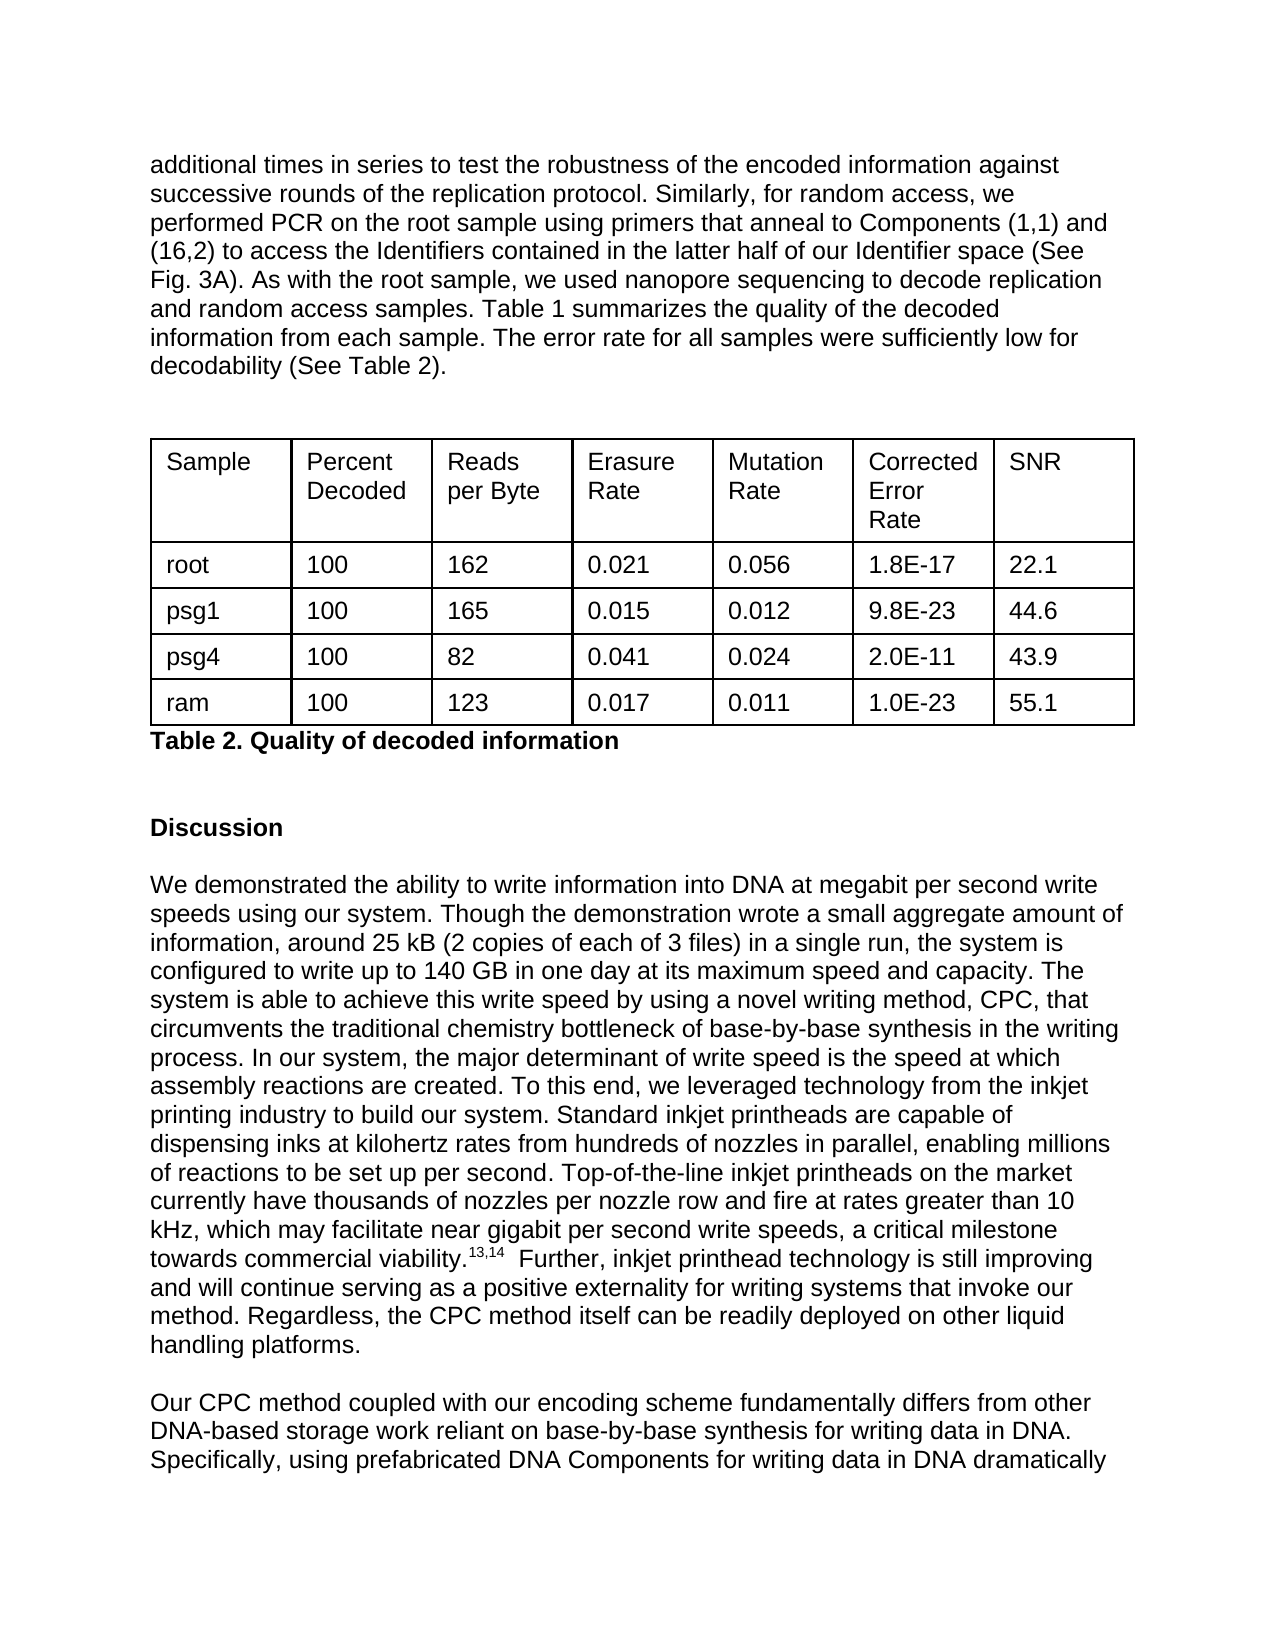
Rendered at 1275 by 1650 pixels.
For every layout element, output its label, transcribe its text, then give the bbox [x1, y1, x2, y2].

table_cell root [152, 543, 290, 587]
table_cell 9.8E-23 [854, 589, 993, 632]
table_cell 100 [293, 543, 431, 587]
table_cell 44.6 [995, 589, 1133, 632]
table_cell 123 [433, 680, 571, 724]
text Table 2. Quality of decoded information [150, 726, 1125, 755]
table_cell 0.012 [714, 589, 852, 632]
table_cell 100 [293, 680, 431, 724]
table_cell 0.041 [574, 635, 712, 678]
table_cell 0.015 [574, 589, 712, 632]
table_header Reads per Byte [433, 440, 571, 541]
table_header SNR [995, 440, 1133, 541]
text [150, 1387, 1125, 1474]
table_cell 0.017 [574, 680, 712, 724]
table_header Sample [152, 440, 290, 541]
table_cell 0.011 [714, 680, 852, 724]
table_cell psg4 [152, 635, 290, 678]
table_cell 2.0E-11 [854, 635, 993, 678]
table_cell 162 [433, 543, 571, 587]
table_cell 82 [433, 635, 571, 678]
table_header Corrected Error Rate [854, 440, 993, 541]
table_cell 1.8E-17 [854, 543, 993, 587]
table_header Mutation Rate [714, 440, 852, 541]
table_cell ram [152, 680, 290, 724]
table_header Percent Decoded [293, 440, 431, 541]
table_cell 100 [293, 589, 431, 632]
table_cell 43.9 [995, 635, 1133, 678]
table_cell 0.024 [714, 635, 852, 678]
text We demonstrated the ability to write information into DNA at megabit per second write speeds using our system. Though the demonstration wrote a small aggregate amount of information, around 25 kB (2 copies of each of 3 files) in a single run, the system is configured to write up to 140 GB in one day at its maximum speed and capacity. The system is able to achieve this write speed by using a novel writing method, CPC, that circumvents the traditional chemistry bottleneck of base-by-base synthesis in the writing process. In our system, the major determinant of write speed is the speed at which assembly reactions are created. To this end, we leveraged technology from the inkjet printing industry to build our system. Standard inkjet printheads are capable of dispensing inks at kilohertz rates from hundreds of nozzles in parallel, enabling millions of reactions to be set up per second. Top-of-the-line inkjet printheads on the market currently have thousands of nozzles per nozzle row and fire at rates greater than 10 kHz, which may facilitate near gigabit per second write speeds, a critical milestone towards commercial viability.13,14 Further, inkjet printhead technology is still improving and will continue serving as a positive externality for writing systems that invoke our method. Regardless, the CPC method itself can be readily deployed on other liquid handling platforms. [150, 870, 1125, 1359]
table_cell psg1 [152, 589, 290, 632]
table_cell 22.1 [995, 543, 1133, 587]
table_cell 0.021 [574, 543, 712, 587]
table_cell 1.0E-23 [854, 680, 993, 724]
table_cell 100 [293, 635, 431, 678]
text Discussion [150, 812, 1125, 841]
table_cell 0.056 [714, 543, 852, 587]
table_cell 165 [433, 589, 571, 632]
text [150, 150, 1125, 380]
table_cell 55.1 [995, 680, 1133, 724]
table_header Erasure Rate [574, 440, 712, 541]
